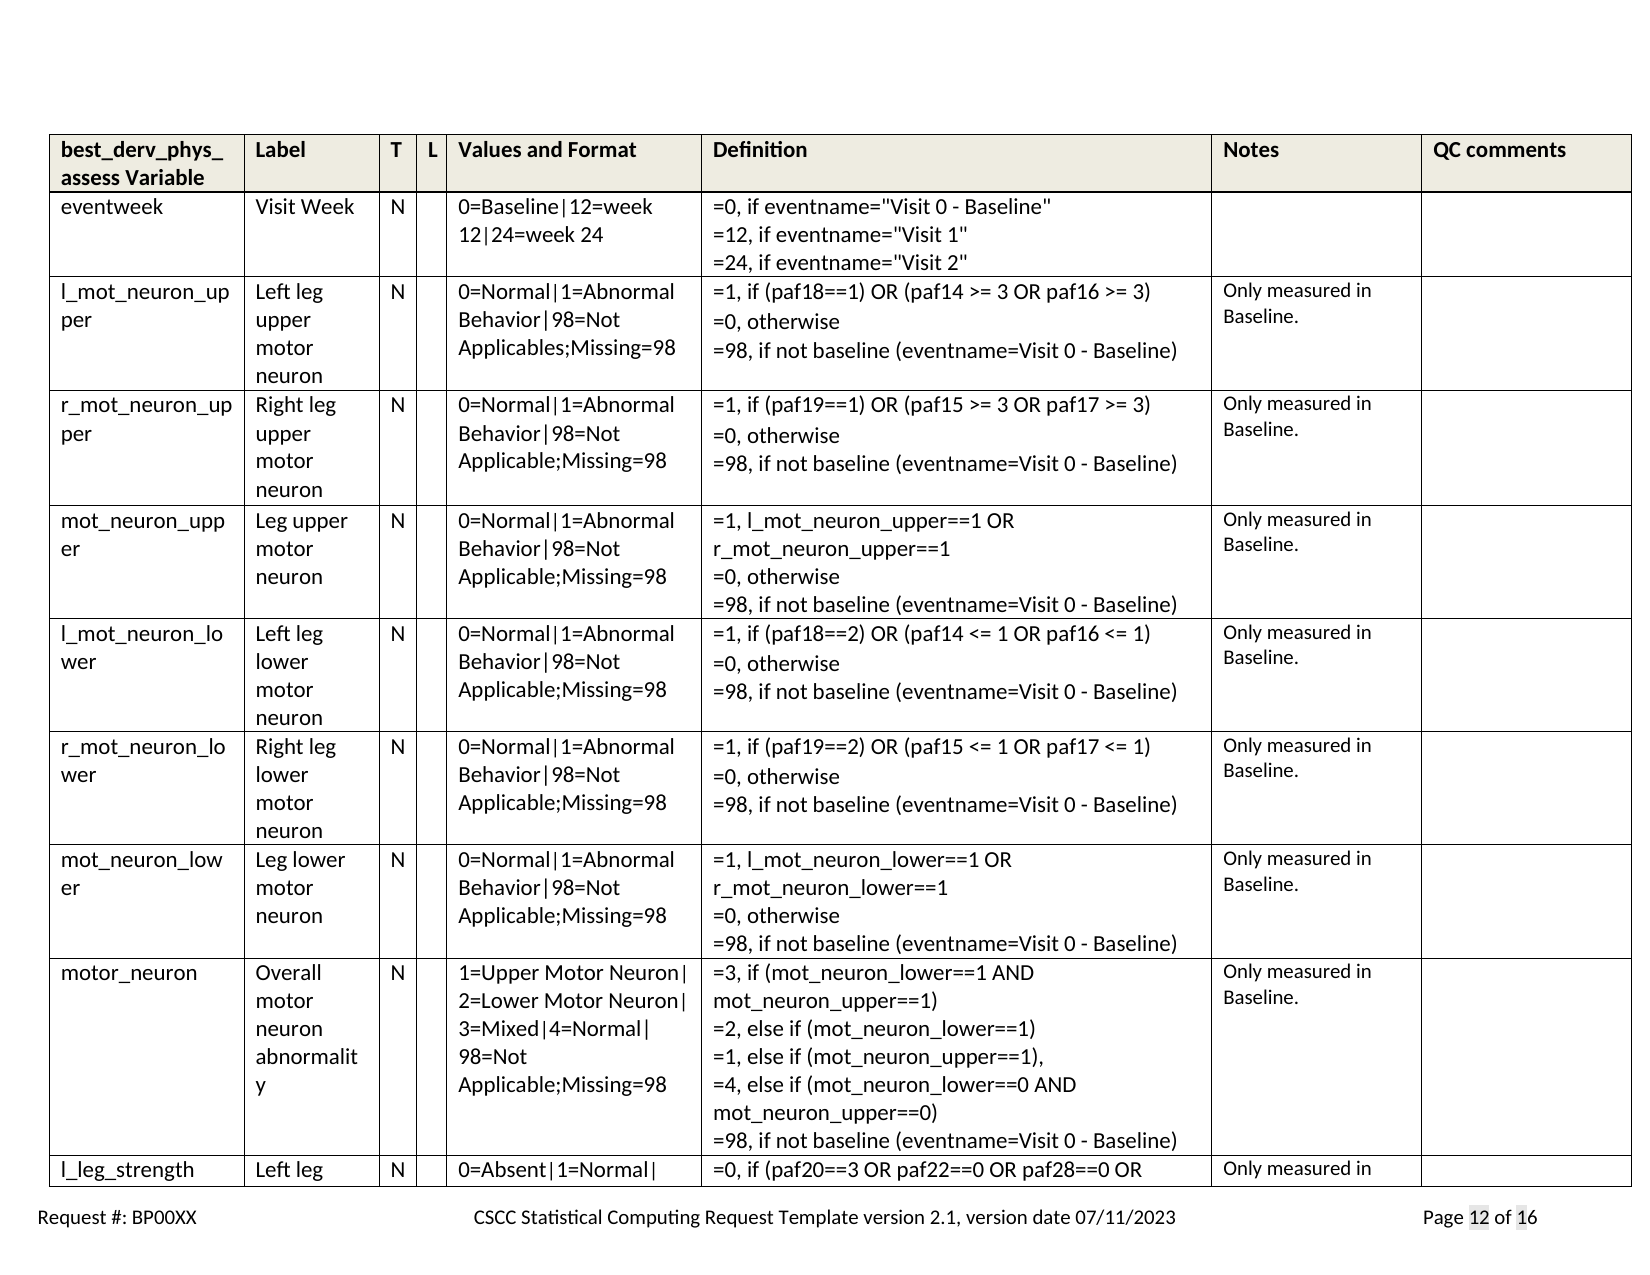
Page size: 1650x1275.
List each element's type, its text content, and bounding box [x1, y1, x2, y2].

table_cell Overall motor neuron abnormality [245, 959, 379, 1154]
table_cell [1422, 959, 1631, 1154]
table_cell 0=Normal|1=Abnormal Behavior|98=Not Applicable;Missing=98 [447, 506, 701, 618]
table_cell =1, if (paf19==2) OR (paf15 <= 1 OR paf17 <= 1) =0, otherwise =98, if not baseline (eventname=Visit 0 - Baseline) [702, 732, 1211, 844]
table_cell 0=Normal|1=Abnormal Behavior|98=Not Applicable;Missing=98 [447, 845, 701, 957]
table_cell Only measured in Baseline. [1212, 732, 1421, 844]
table_cell =1, l_mot_neuron_upper==1 OR r_mot_neuron_upper==1 =0, otherwise =98, if not baseline (eventname=Visit 0 - Baseline) [702, 506, 1211, 618]
table_cell N [380, 619, 416, 731]
table_cell N [380, 959, 416, 1154]
table_cell Only measured in Baseline. [1212, 959, 1421, 1154]
table_cell =1, if (paf19==1) OR (paf15 >= 3 OR paf17 >= 3) =0, otherwise =98, if not baseline (eventname=Visit 0 - Baseline) [702, 391, 1211, 505]
table_cell Only measured in Baseline. [1212, 506, 1421, 618]
table_cell [417, 732, 446, 844]
table_cell [417, 506, 446, 618]
table_cell Left leg upper motor neuron [245, 277, 379, 389]
table_header Label [245, 135, 379, 191]
table_header best_derv_phys_assess Variable [50, 135, 244, 191]
table_cell Right leg upper motor neuron [245, 391, 379, 505]
table_cell Leg upper motor neuron [245, 506, 379, 618]
table_cell l_mot_neuron_lower [50, 619, 244, 731]
table_cell N [380, 845, 416, 957]
table_cell Only measured in Baseline. [1212, 845, 1421, 957]
table_cell Visit Week [245, 193, 379, 276]
table_cell r_mot_neuron_lower [50, 732, 244, 844]
table_cell =1, if (paf18==1) OR (paf14 >= 3 OR paf16 >= 3) =0, otherwise =98, if not baseline (eventname=Visit 0 - Baseline) [702, 277, 1211, 389]
table_cell 1=Upper Motor Neuron|2=Lower Motor Neuron|3=Mixed|4=Normal|98=Not Applicable;Missing=98 [447, 959, 701, 1154]
table_header QC comments [1422, 135, 1631, 191]
table_cell N [380, 732, 416, 844]
table_cell mot_neuron_upper [50, 506, 244, 618]
table_cell Left leg strength [245, 1156, 379, 1186]
table_cell [1422, 619, 1631, 731]
table_header T [380, 135, 416, 191]
table_cell N [380, 277, 416, 389]
table_cell Only measured in Baseline. [1212, 277, 1421, 389]
table_cell [1422, 732, 1631, 844]
table_cell Right leg lower motor neuron [245, 732, 379, 844]
table_cell 0=Baseline|12=week 12|24=week 24 [447, 193, 701, 276]
table_cell 0=Normal|1=Abnormal Behavior|98=Not Applicable;Missing=98 [447, 619, 701, 731]
table_cell Only measured in Baseline. [1212, 1156, 1421, 1186]
table_cell =1, if (paf18==2) OR (paf14 <= 1 OR paf16 <= 1) =0, otherwise =98, if not baseline (eventname=Visit 0 - Baseline) [702, 619, 1211, 731]
table_cell N [380, 506, 416, 618]
table_header Notes [1212, 135, 1421, 191]
table_cell l_leg_strength [50, 1156, 244, 1186]
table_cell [447, 1156, 701, 1186]
table_cell 0=Normal|1=Abnormal Behavior|98=Not Applicable;Missing=98 [447, 391, 701, 505]
table_cell [417, 193, 446, 276]
table_cell 0=Normal|1=Abnormal Behavior|98=Not Applicables;Missing=98 [447, 277, 701, 389]
table_cell =0, if eventname="Visit 0 - Baseline" =12, if eventname="Visit 1" =24, if eventname="Visit 2" [702, 193, 1211, 276]
table_cell [417, 959, 446, 1154]
table_cell N [380, 1156, 416, 1186]
table_header Definition [702, 135, 1211, 191]
table_header L [417, 135, 446, 191]
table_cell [702, 1156, 1211, 1186]
table_cell =3, if (mot_neuron_lower==1 AND mot_neuron_upper==1) =2, else if (mot_neuron_lower==1) =1, else if (mot_neuron_upper==1), =4, else if (mot_neuron_lower==0 AND mot_neuron_upper==0) =98, if not baseline (eventname=Visit 0 - Baseline) [702, 959, 1211, 1154]
table_header Values and Format [447, 135, 701, 191]
table_cell [1422, 845, 1631, 957]
table_cell [417, 391, 446, 505]
table_cell Only measured in Baseline. [1212, 619, 1421, 731]
table_cell Leg lower motor neuron [245, 845, 379, 957]
table_cell N [380, 193, 416, 276]
table_cell [417, 1156, 446, 1186]
table_cell 0=Normal|1=Abnormal Behavior|98=Not Applicable;Missing=98 [447, 732, 701, 844]
table_cell mot_neuron_lower [50, 845, 244, 957]
table_cell [1212, 193, 1421, 276]
table_cell r_mot_neuron_upper [50, 391, 244, 505]
table_cell [417, 619, 446, 731]
table_cell [417, 845, 446, 957]
table_cell Only measured in Baseline. [1212, 391, 1421, 505]
table_cell N [380, 391, 416, 505]
table_cell [1422, 277, 1631, 389]
table_cell [1422, 193, 1631, 276]
table_cell [1422, 506, 1631, 618]
table_cell [1422, 1156, 1631, 1186]
table_cell l_mot_neuron_upper [50, 277, 244, 389]
table_cell motor_neuron [50, 959, 244, 1154]
table_cell eventweek [50, 193, 244, 276]
table_cell =1, l_mot_neuron_lower==1 OR r_mot_neuron_lower==1 =0, otherwise =98, if not baseline (eventname=Visit 0 - Baseline) [702, 845, 1211, 957]
table_cell [1422, 391, 1631, 505]
table_cell Left leg lower motor neuron [245, 619, 379, 731]
table_cell [417, 277, 446, 389]
